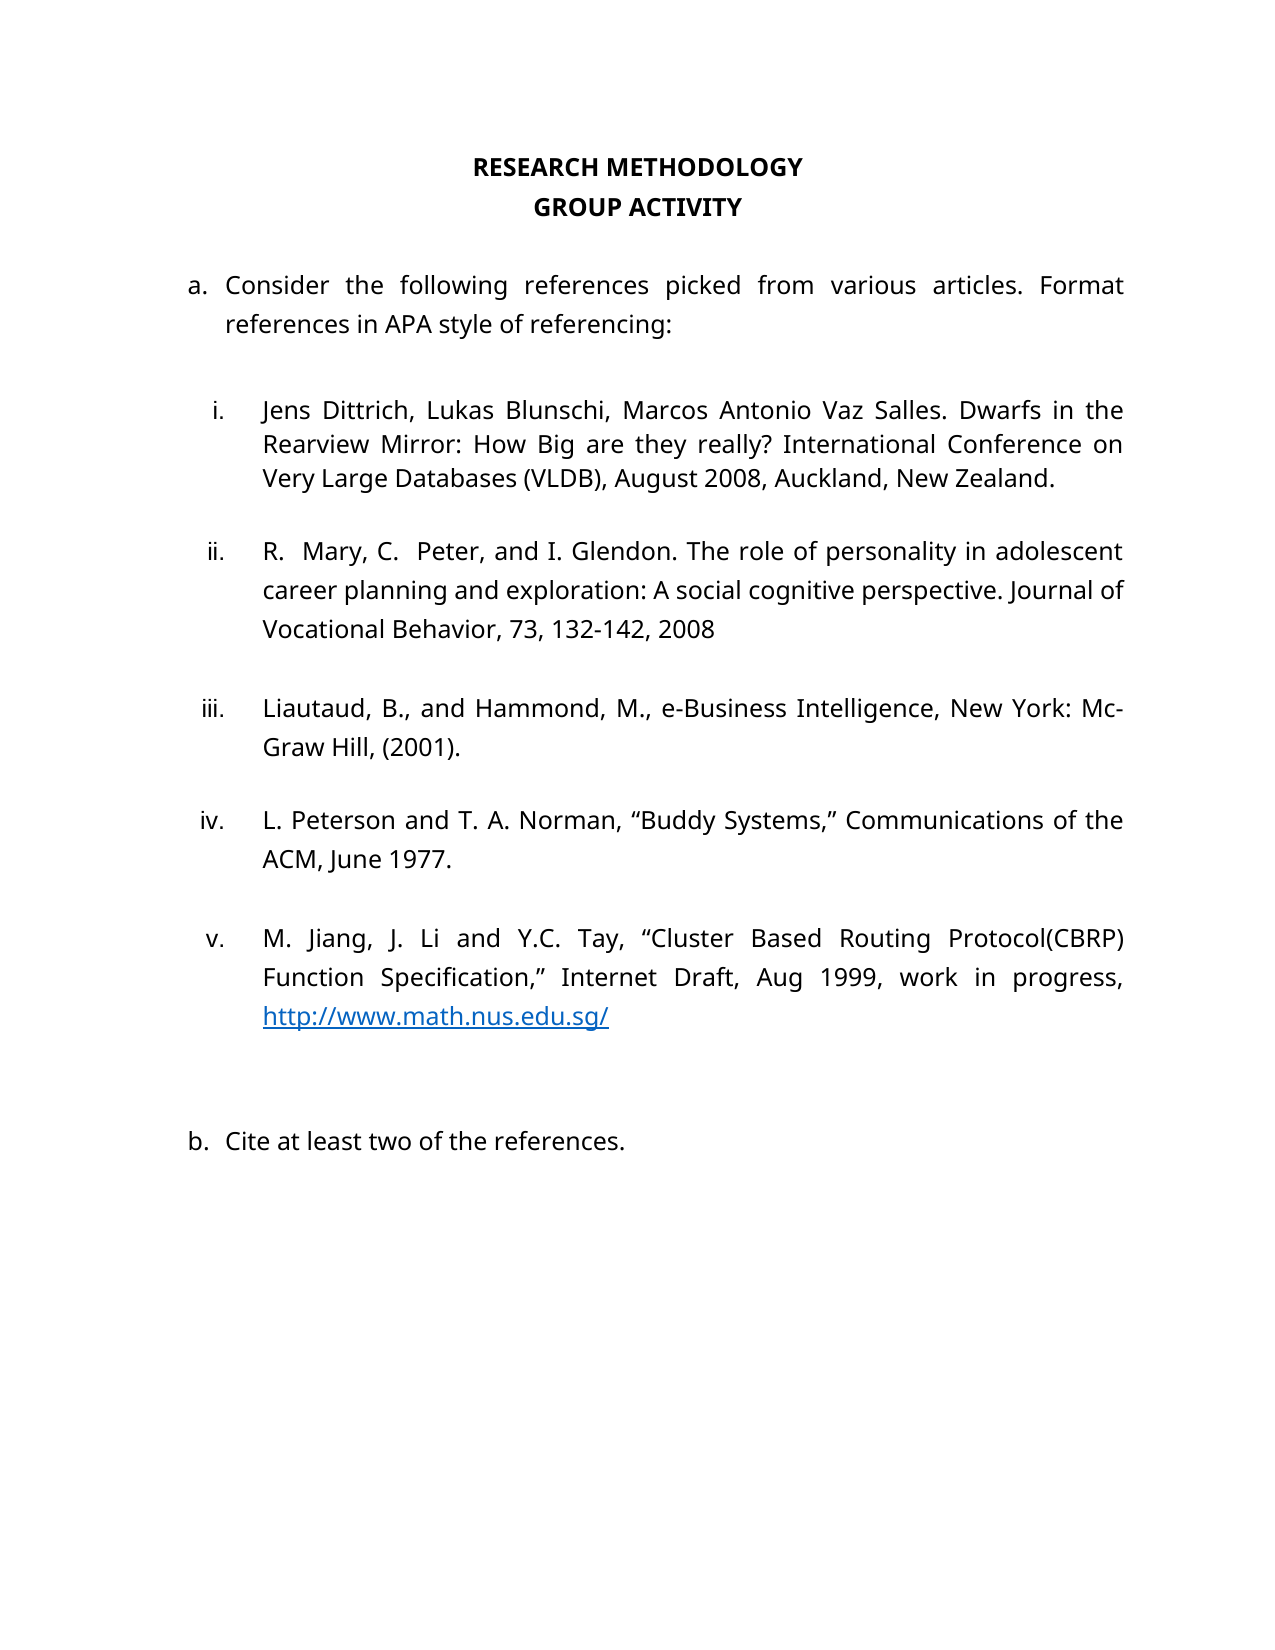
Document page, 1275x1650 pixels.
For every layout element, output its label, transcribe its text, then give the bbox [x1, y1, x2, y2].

list Consider the following references picked from various articles. Format references in APA style of referencing: [187, 267, 1125, 341]
list L. Peterson and T. A. Norman, “Buddy Systems,” Communications of the ACM, June 1977. [225, 803, 1125, 876]
list Cite at least two of the references. [187, 1124, 1125, 1158]
text GROUP ACTIVITY [150, 189, 1125, 223]
list Jens Dittrich, Lukas Blunschi, Marcos Antonio Vaz Salles. Dwarfs in the Rearview Mirror: How Big are they really? International Conference on Very Large Databases (VLDB), August 2008, Auckland, New Zealand. [225, 392, 1125, 494]
list Liautaud, B., and Hammond, M., e-Business Intelligence, New York: Mc-Graw Hill, (2001). [225, 690, 1125, 764]
list R. Mary, C. Peter, and I. Glendon. The role of personality in adolescent career planning and exploration: A social cognitive perspective. Journal of Vocational Behavior, 73, 132-142, 2008 [225, 534, 1125, 646]
list M. Jiang, J. Li and Y.C. Tay, “Cluster Based Routing Protocol(CBRP) Function Specification,” Internet Draft, Aug 1999, work in progress, http://www.math.nus.edu.sg/ [225, 920, 1125, 1033]
text RESEARCH METHODOLOGY [150, 150, 1125, 184]
